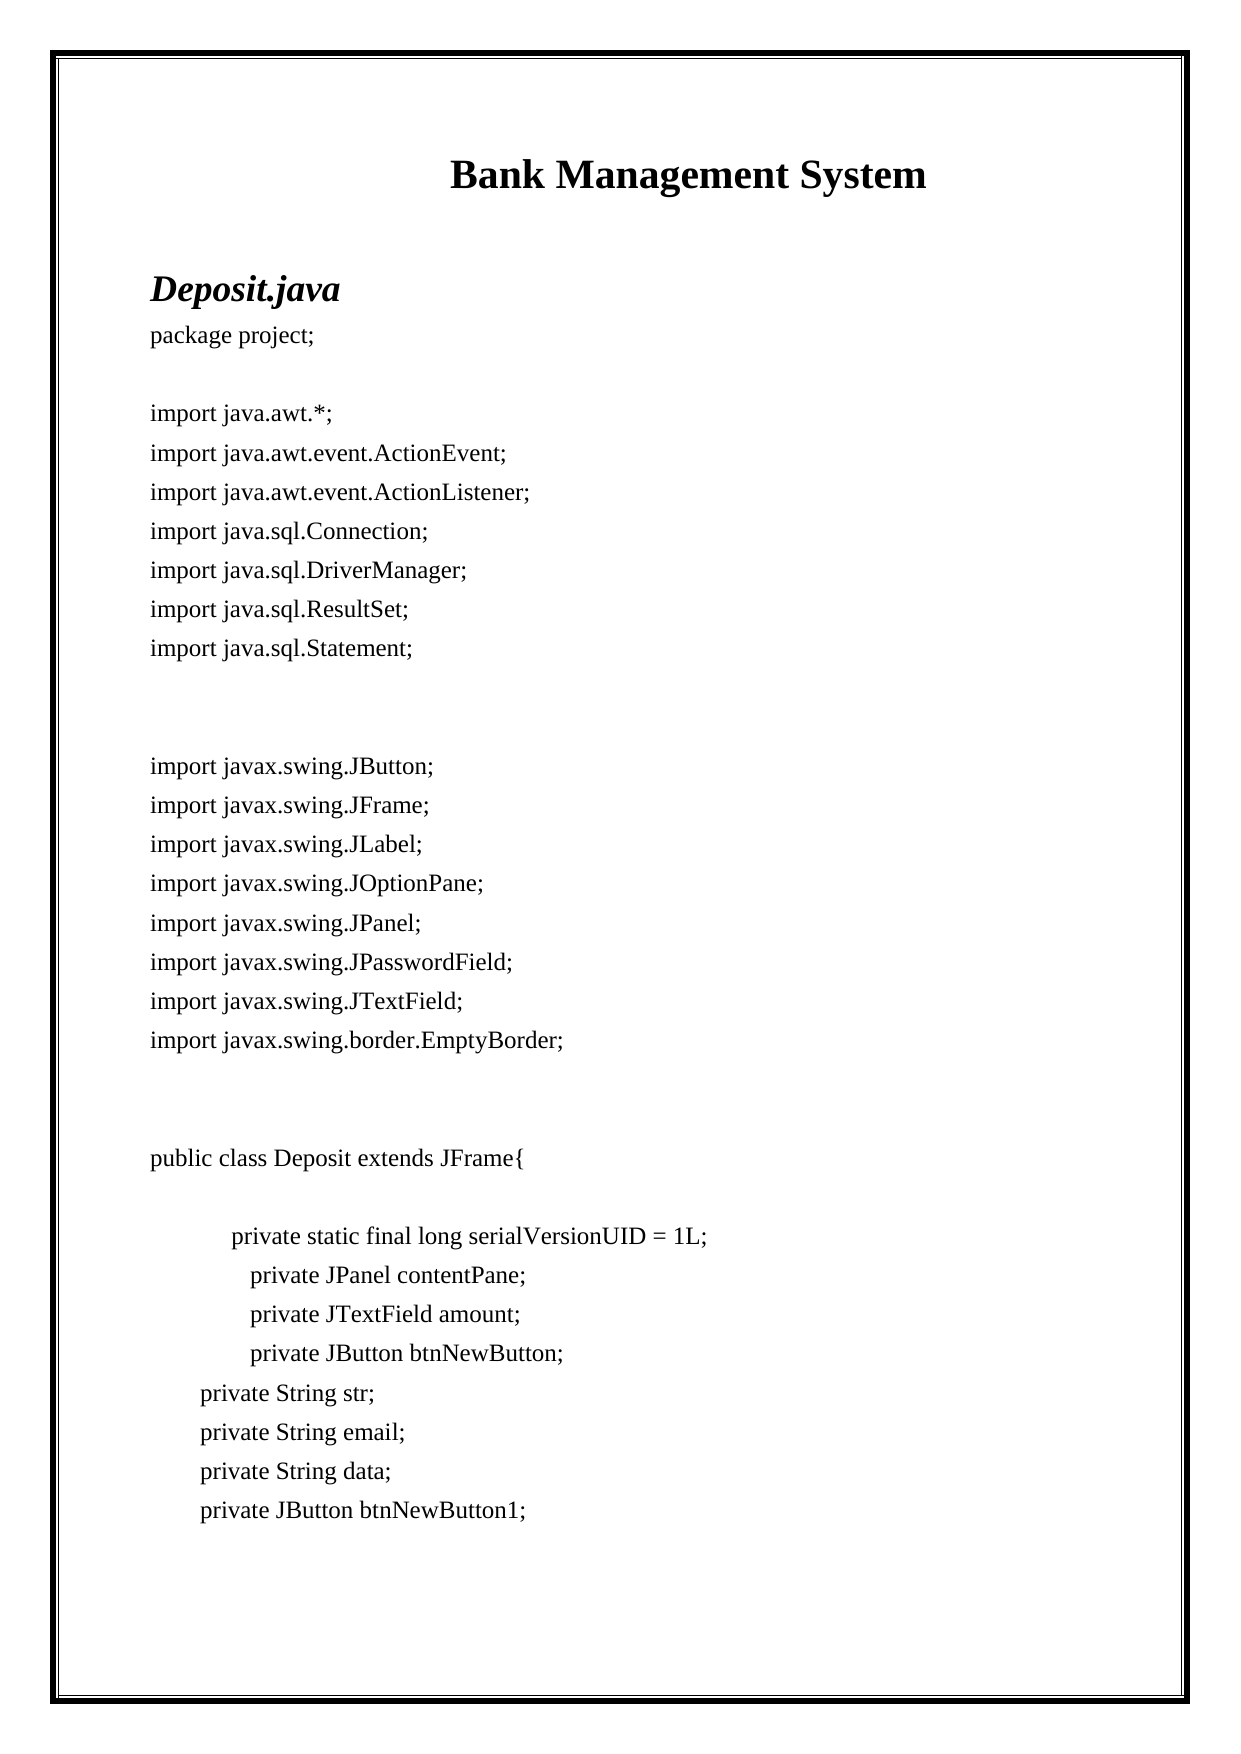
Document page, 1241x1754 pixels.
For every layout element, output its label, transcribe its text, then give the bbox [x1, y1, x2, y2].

text private JButton btnNewButton1; [150, 1495, 1090, 1524]
text import javax.swing.JOptionPane; [150, 868, 1090, 897]
text private String str; [150, 1378, 1090, 1406]
text Deposit.java [150, 267, 1090, 310]
text private String data; [150, 1456, 1090, 1485]
text import javax.swing.JButton; [150, 751, 1090, 780]
text import java.sql.DriverManager; [150, 555, 1090, 584]
text import java.awt.event.ActionListener; [150, 477, 1090, 506]
text private JPanel contentPane; [150, 1260, 1090, 1289]
text import javax.swing.JPanel; [150, 908, 1090, 936]
text import javax.swing.JPasswordField; [150, 947, 1090, 976]
text import javax.swing.border.EmptyBorder; [150, 1025, 1090, 1054]
text import java.sql.Connection; [150, 516, 1090, 545]
text private JButton btnNewButton; [150, 1338, 1090, 1367]
text private String email; [150, 1417, 1090, 1446]
text import javax.swing.JFrame; [150, 790, 1090, 819]
text Bank Management System [150, 150, 1090, 198]
text private static final long serialVersionUID = 1L; [150, 1221, 1090, 1250]
text import java.sql.Statement; [150, 633, 1090, 662]
text import javax.swing.JTextField; [150, 986, 1090, 1015]
text import javax.swing.JLabel; [150, 829, 1090, 858]
text public class Deposit extends JFrame{ [150, 1143, 1090, 1171]
text package project; [150, 320, 1090, 349]
text import java.awt.*; [150, 398, 1090, 427]
text import java.awt.event.ActionEvent; [150, 438, 1090, 466]
text private JTextField amount; [150, 1299, 1090, 1328]
text import java.sql.ResultSet; [150, 594, 1090, 623]
